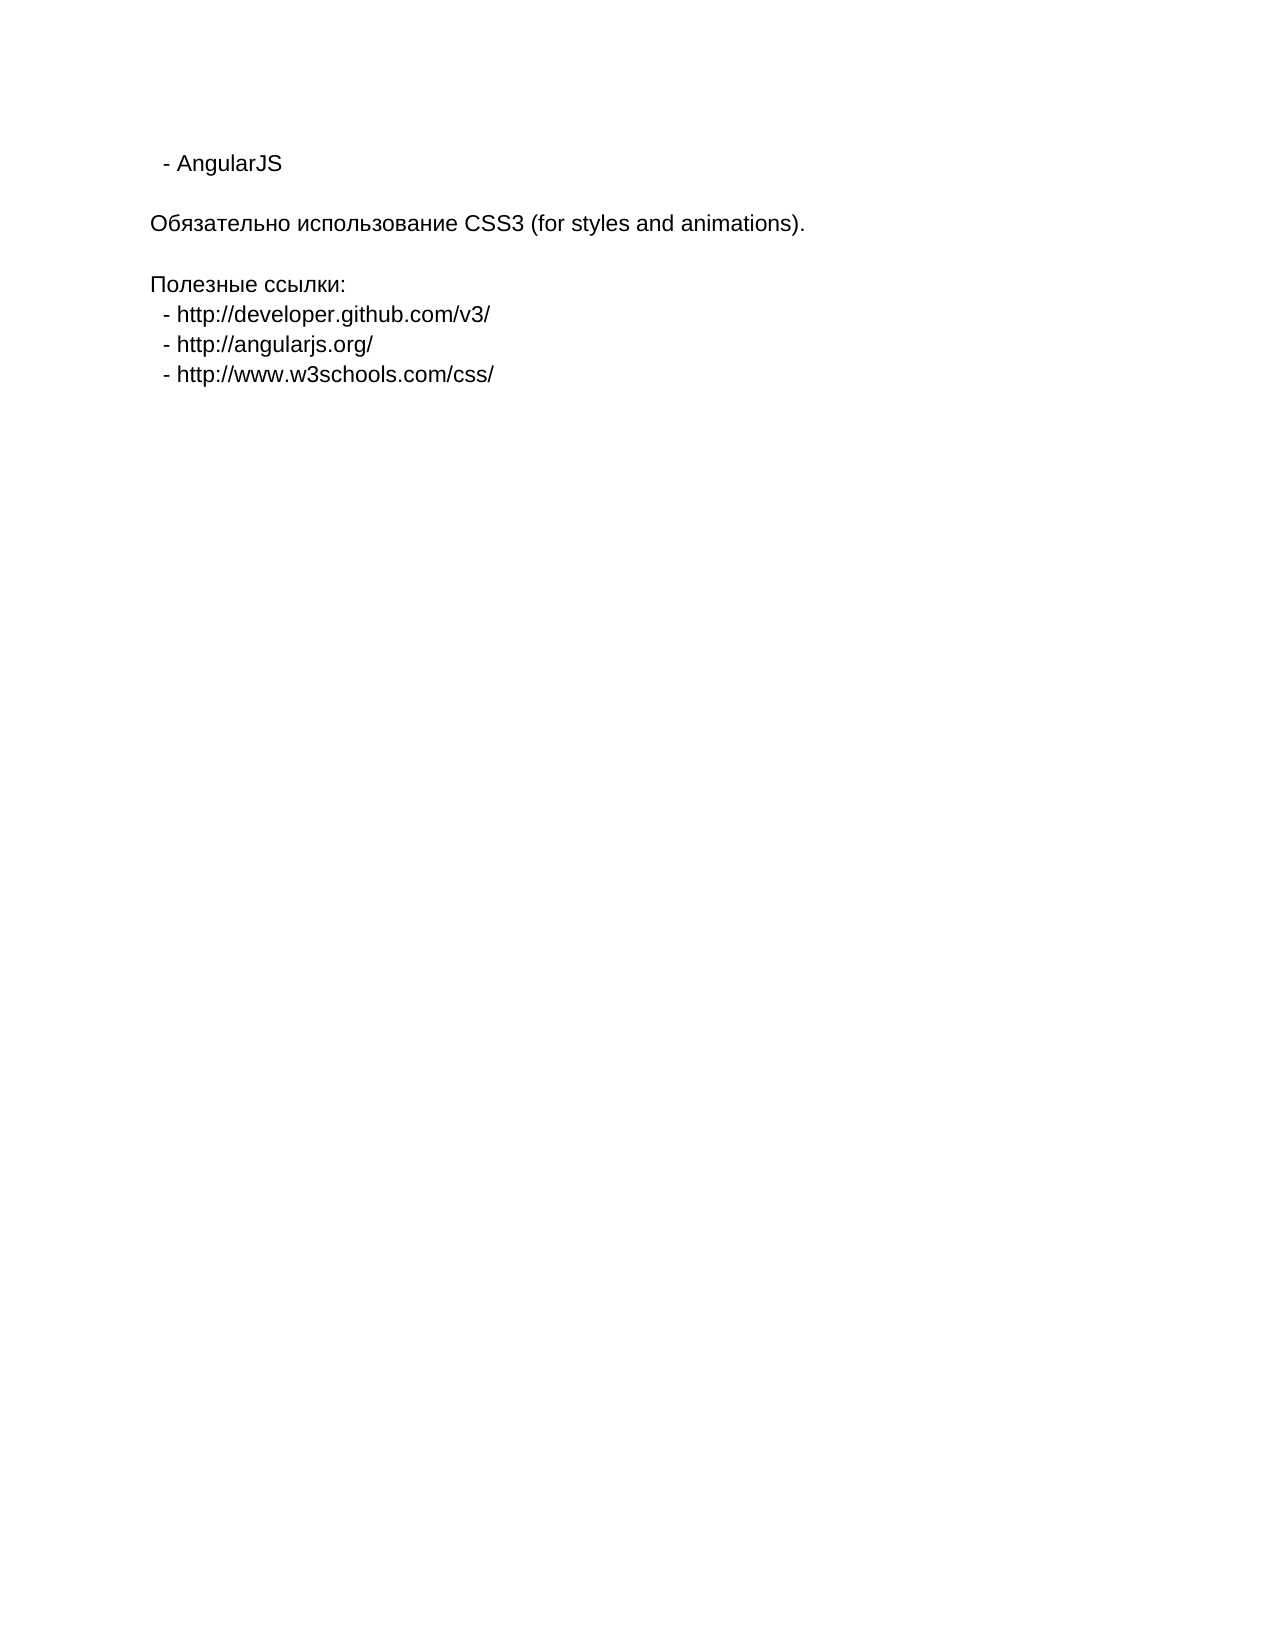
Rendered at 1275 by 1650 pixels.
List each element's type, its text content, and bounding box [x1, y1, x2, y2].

text Обязательно использование CSS3 (for styles and animations). Полезные ссылки: - http://developer.github.com/v3/ - http://angularjs.org/ - http://www.w3schools.com/css/ [150, 210, 1125, 388]
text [150, 150, 1125, 176]
